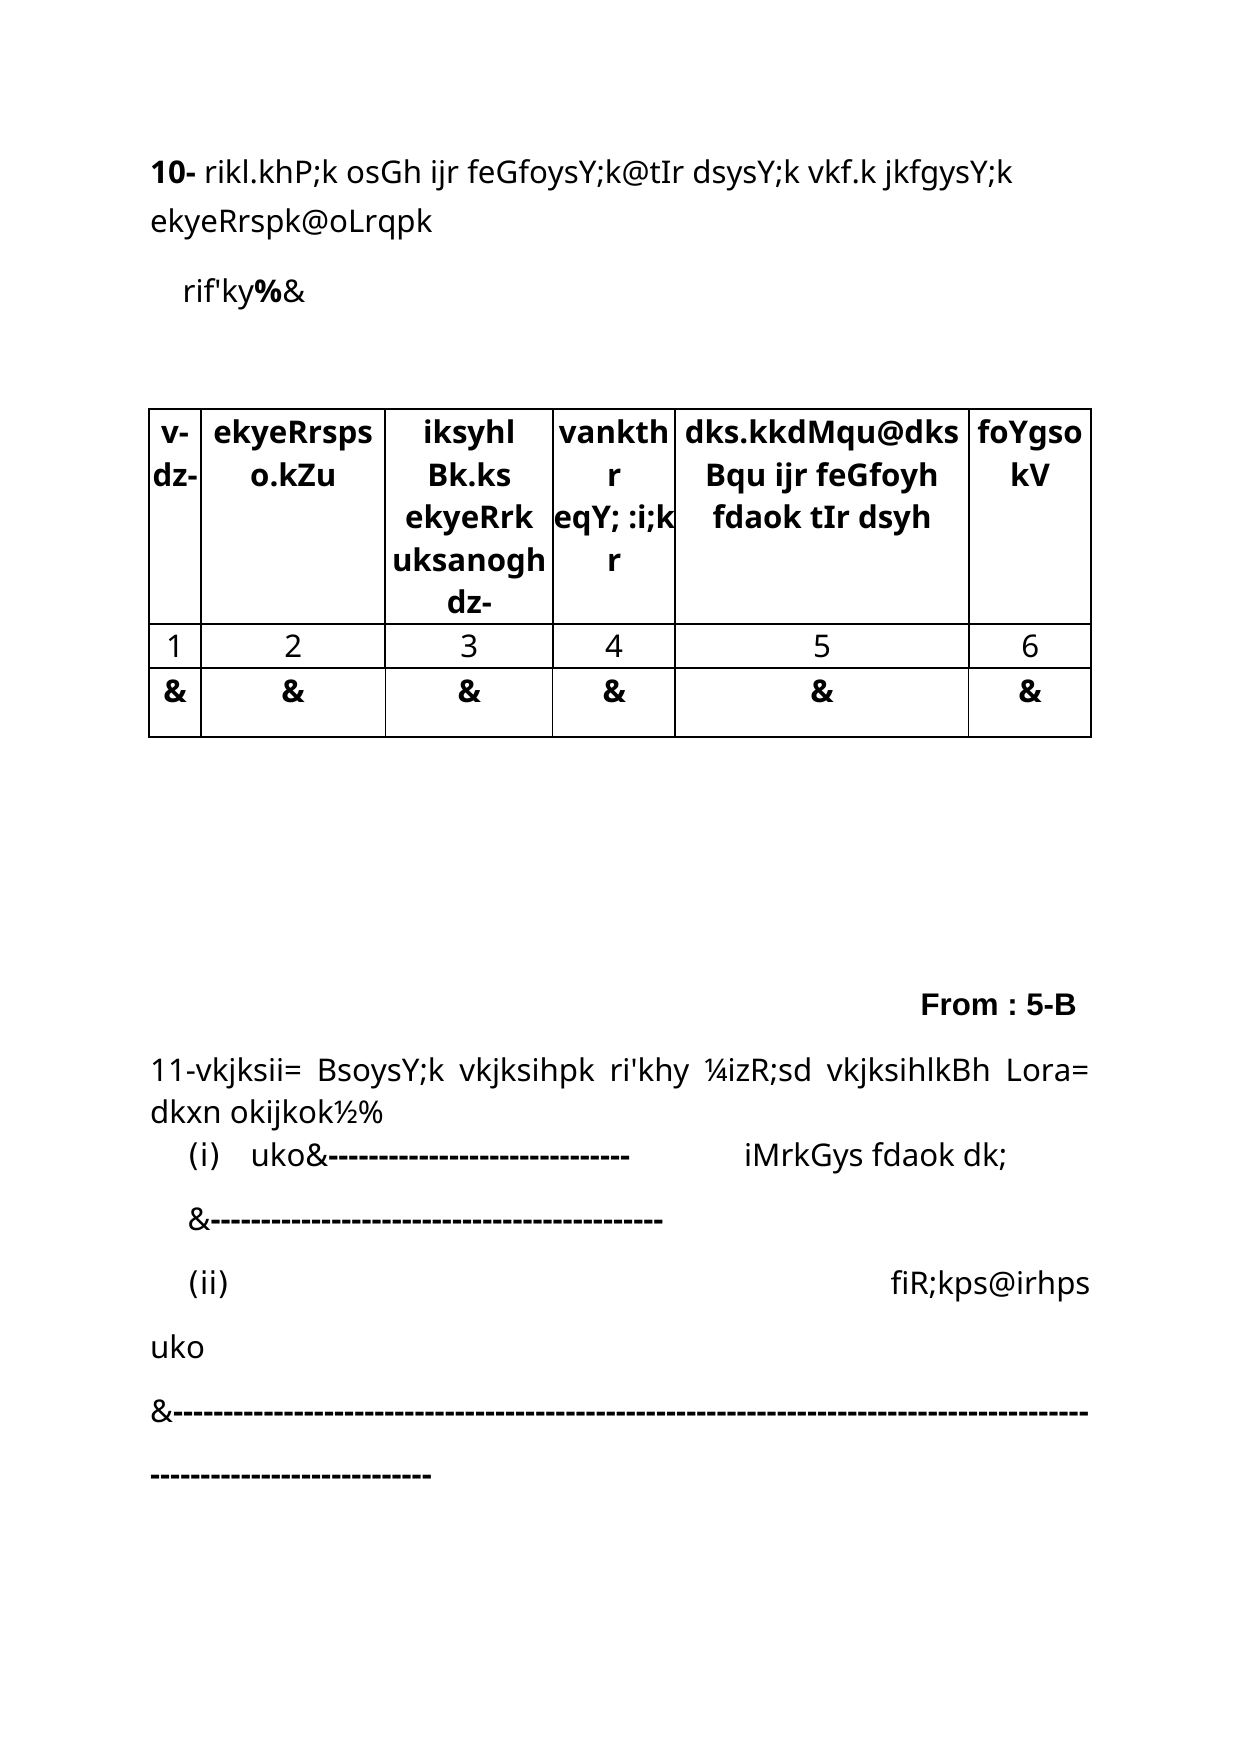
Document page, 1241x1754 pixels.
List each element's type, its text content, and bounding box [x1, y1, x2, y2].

table_header dks.kkdMqu@dksBqu ijr feGfoyh fdaok tIr dsyh [676, 410, 968, 623]
table_cell & [676, 669, 968, 736]
table_cell 4 [554, 625, 674, 667]
table_header ekyeRrsps o.kZu [202, 410, 384, 623]
text (ii) fiR;kps@irhps uko&----------------------------------------------------------------------------------------------------------------------- [150, 1261, 1090, 1495]
table_header iksyhl Bk.ks ekyeRrk uksanogh dz- [386, 410, 552, 623]
table_header vankthr eqY; :i;kr [554, 410, 674, 623]
table_cell 3 [386, 625, 552, 667]
text (i) uko&------------------------------ iMrkGys fdaok dk; &--------------------------------------------- [187, 1133, 1090, 1239]
text rif'ky%& [150, 269, 1090, 311]
table_header v-dz- [150, 410, 200, 623]
table_cell & [386, 669, 552, 736]
table_cell 6 [970, 625, 1090, 667]
text From : 5-B [150, 986, 1090, 1022]
table_cell & [553, 669, 674, 736]
text 10- rikl.khP;k osGh ijr feGfoysY;k@tIr dsysY;k vkf.k jkfgysY;k ekyeRrspk@oLrqpk [150, 150, 1090, 242]
table_cell 1 [150, 625, 200, 667]
table_cell 5 [676, 625, 968, 667]
table_cell & [969, 669, 1090, 736]
table_header foYgsokV [970, 410, 1090, 623]
table_cell & [202, 669, 385, 736]
table_cell 2 [202, 625, 384, 667]
text 11-vkjksii= BsoysY;k vkjksihpk ri'khy ¼izR;sd vkjksihlkBh Lora= dkxn okijkok½% [150, 1048, 1090, 1133]
table_cell & [150, 669, 200, 736]
